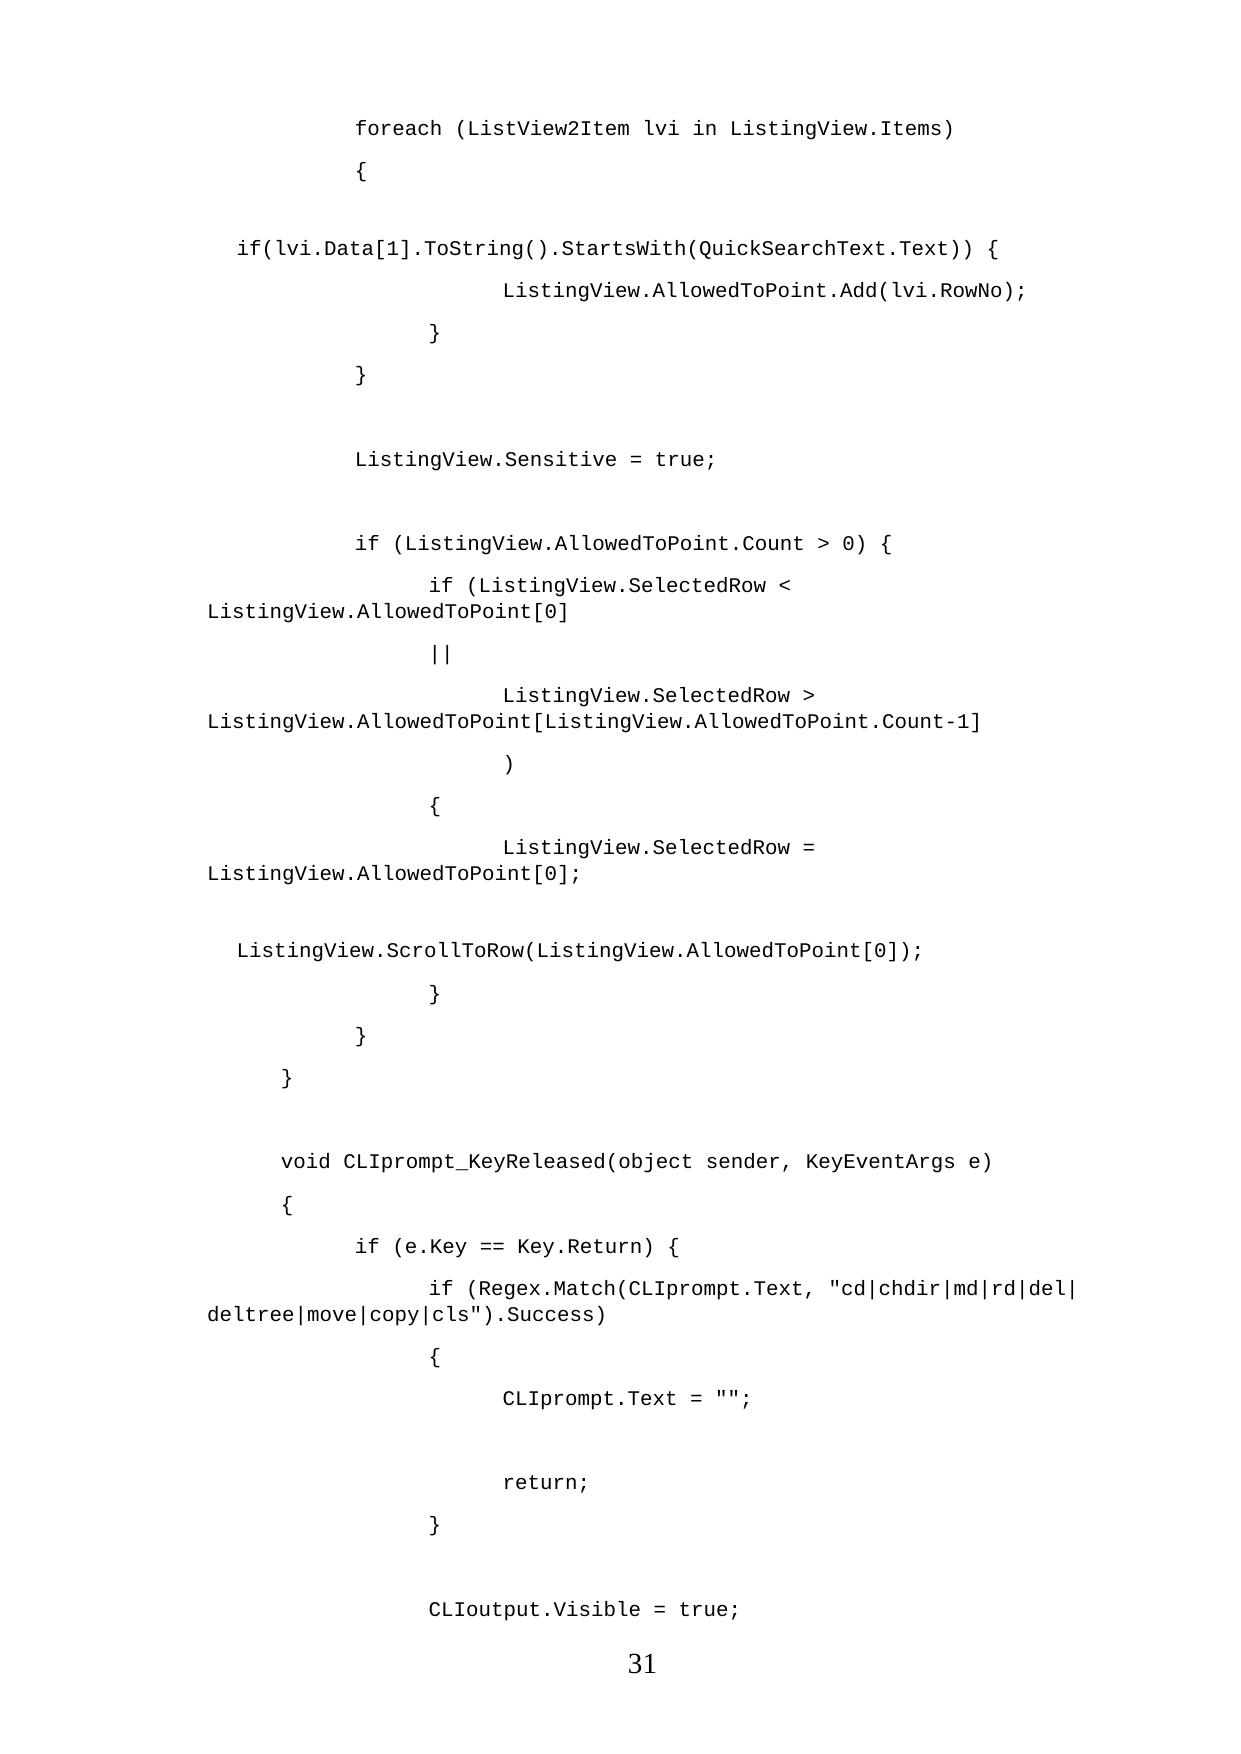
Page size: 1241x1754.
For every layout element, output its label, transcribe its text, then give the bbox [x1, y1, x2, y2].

text { [207, 1346, 1152, 1369]
text || [207, 643, 1152, 667]
text { [207, 795, 1152, 819]
text return; [207, 1472, 1152, 1496]
text { [207, 160, 1152, 184]
text foreach (ListView2Item lvi in ListingView.Items) [207, 118, 1152, 142]
text ) [207, 753, 1152, 777]
text if(lvi.Data[1].ToString().StartsWith(QuickSearchText.Text)) { [207, 202, 1152, 262]
text if (ListingView.AllowedToPoint.Count > 0) { [207, 533, 1152, 557]
text if (e.Key == Key.Return) { [207, 1236, 1152, 1259]
text void CLIprompt_KeyReleased(object sender, KeyEventArgs e) [207, 1151, 1152, 1175]
text ListingView.AllowedToPoint.Add(lvi.RowNo); [207, 280, 1152, 304]
text CLIprompt.Text = ""; [207, 1388, 1152, 1412]
text if (ListingView.SelectedRow < ListingView.AllowedToPoint[0] [207, 575, 1152, 624]
text CLIoutput.Visible = true; [207, 1599, 1152, 1622]
text ListingView.Sensitive = true; [207, 449, 1152, 472]
text ListingView.ScrollToRow(ListingView.AllowedToPoint[0]); [207, 905, 1152, 964]
text ListingView.SelectedRow > ListingView.AllowedToPoint[ListingView.AllowedToPoint.Count-1] [207, 685, 1152, 734]
text } [207, 322, 1152, 346]
text } [207, 364, 1152, 388]
text } [207, 983, 1152, 1006]
text } [207, 1025, 1152, 1048]
text { [207, 1194, 1152, 1217]
text } [207, 1067, 1152, 1091]
text ListingView.SelectedRow = ListingView.AllowedToPoint[0]; [207, 837, 1152, 887]
text if (Regex.Match(CLIprompt.Text, "cd|chdir|md|rd|del|deltree|move|copy|cls").Success) [207, 1278, 1152, 1327]
text } [207, 1514, 1152, 1538]
